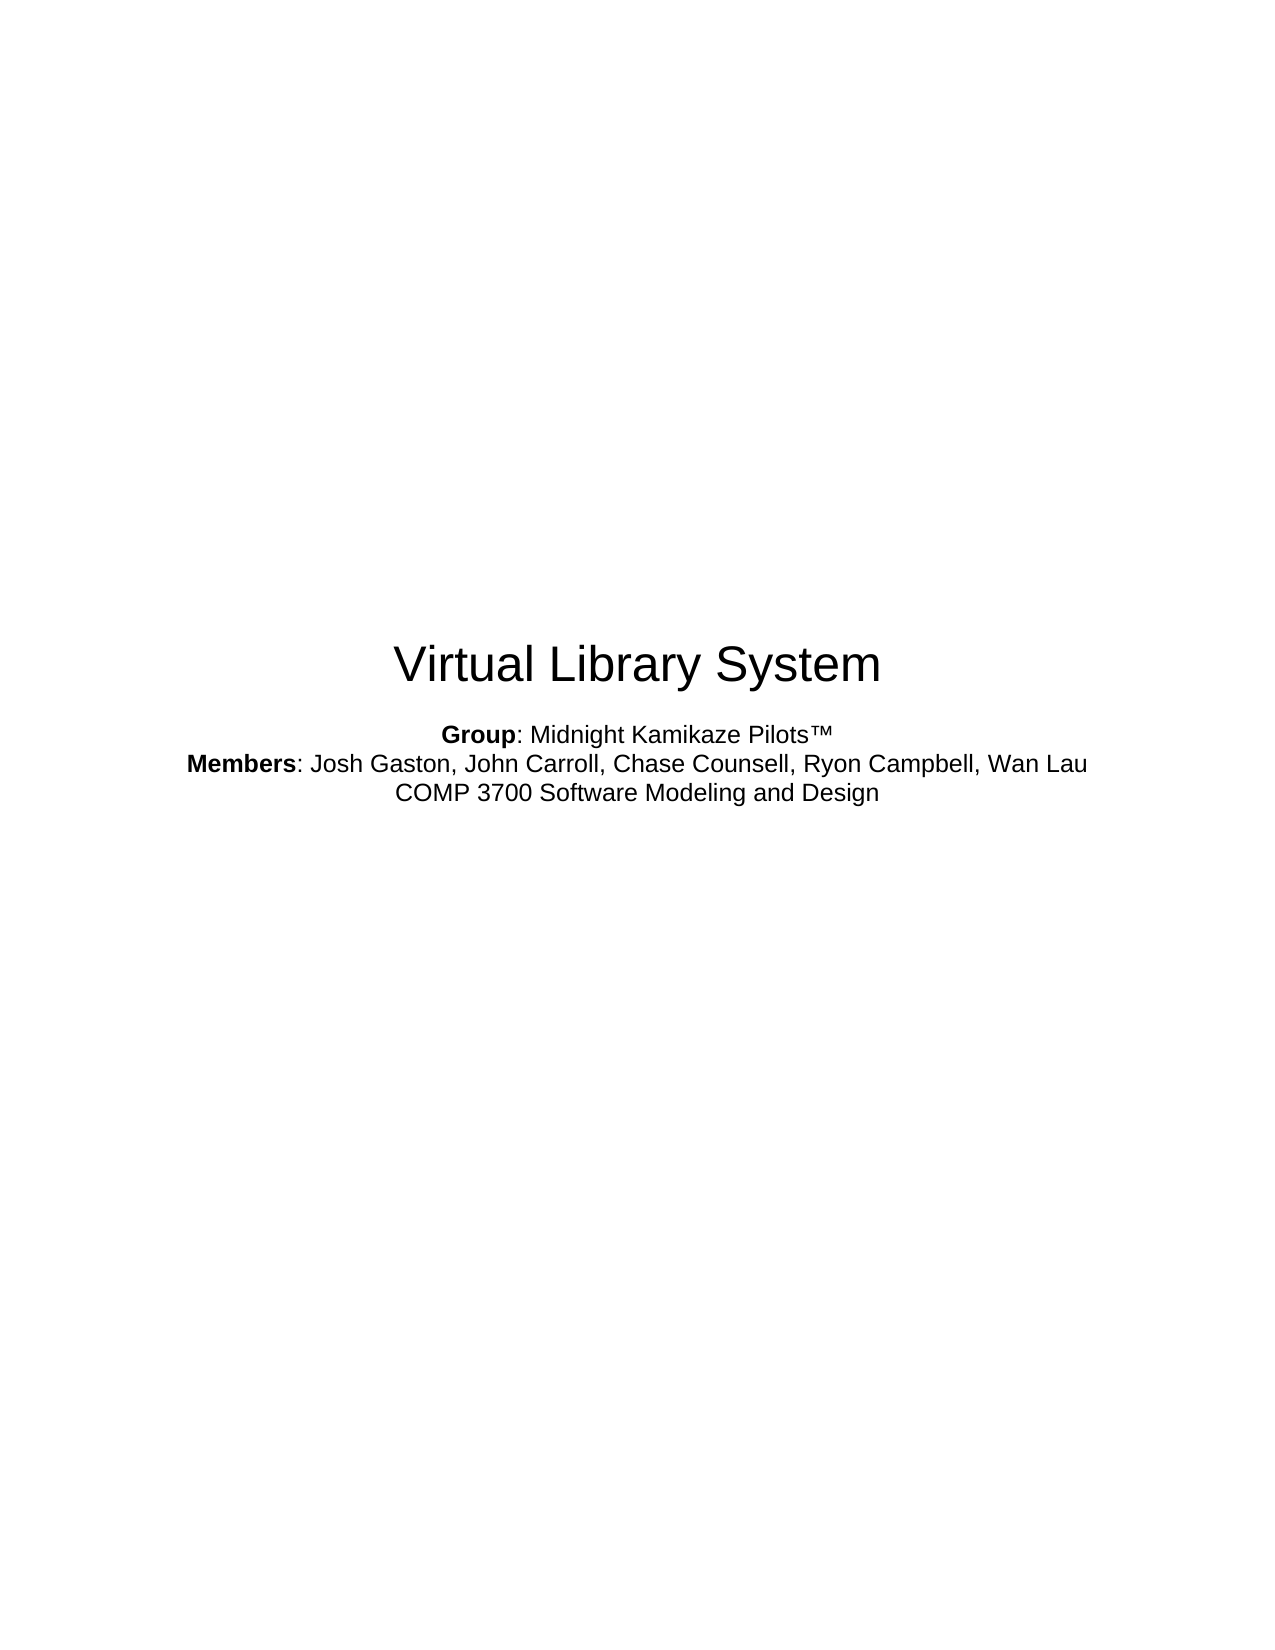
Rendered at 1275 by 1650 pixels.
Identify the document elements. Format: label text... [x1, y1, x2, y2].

text COMP 3700 Software Modeling and Design [150, 778, 1125, 807]
text Group: Midnight Kamikaze Pilots™ Members: Josh Gaston, John Carroll, Chase Counsell, Ryon Campbell, Wan Lau [150, 721, 1125, 778]
text Virtual Library System [150, 634, 1125, 692]
